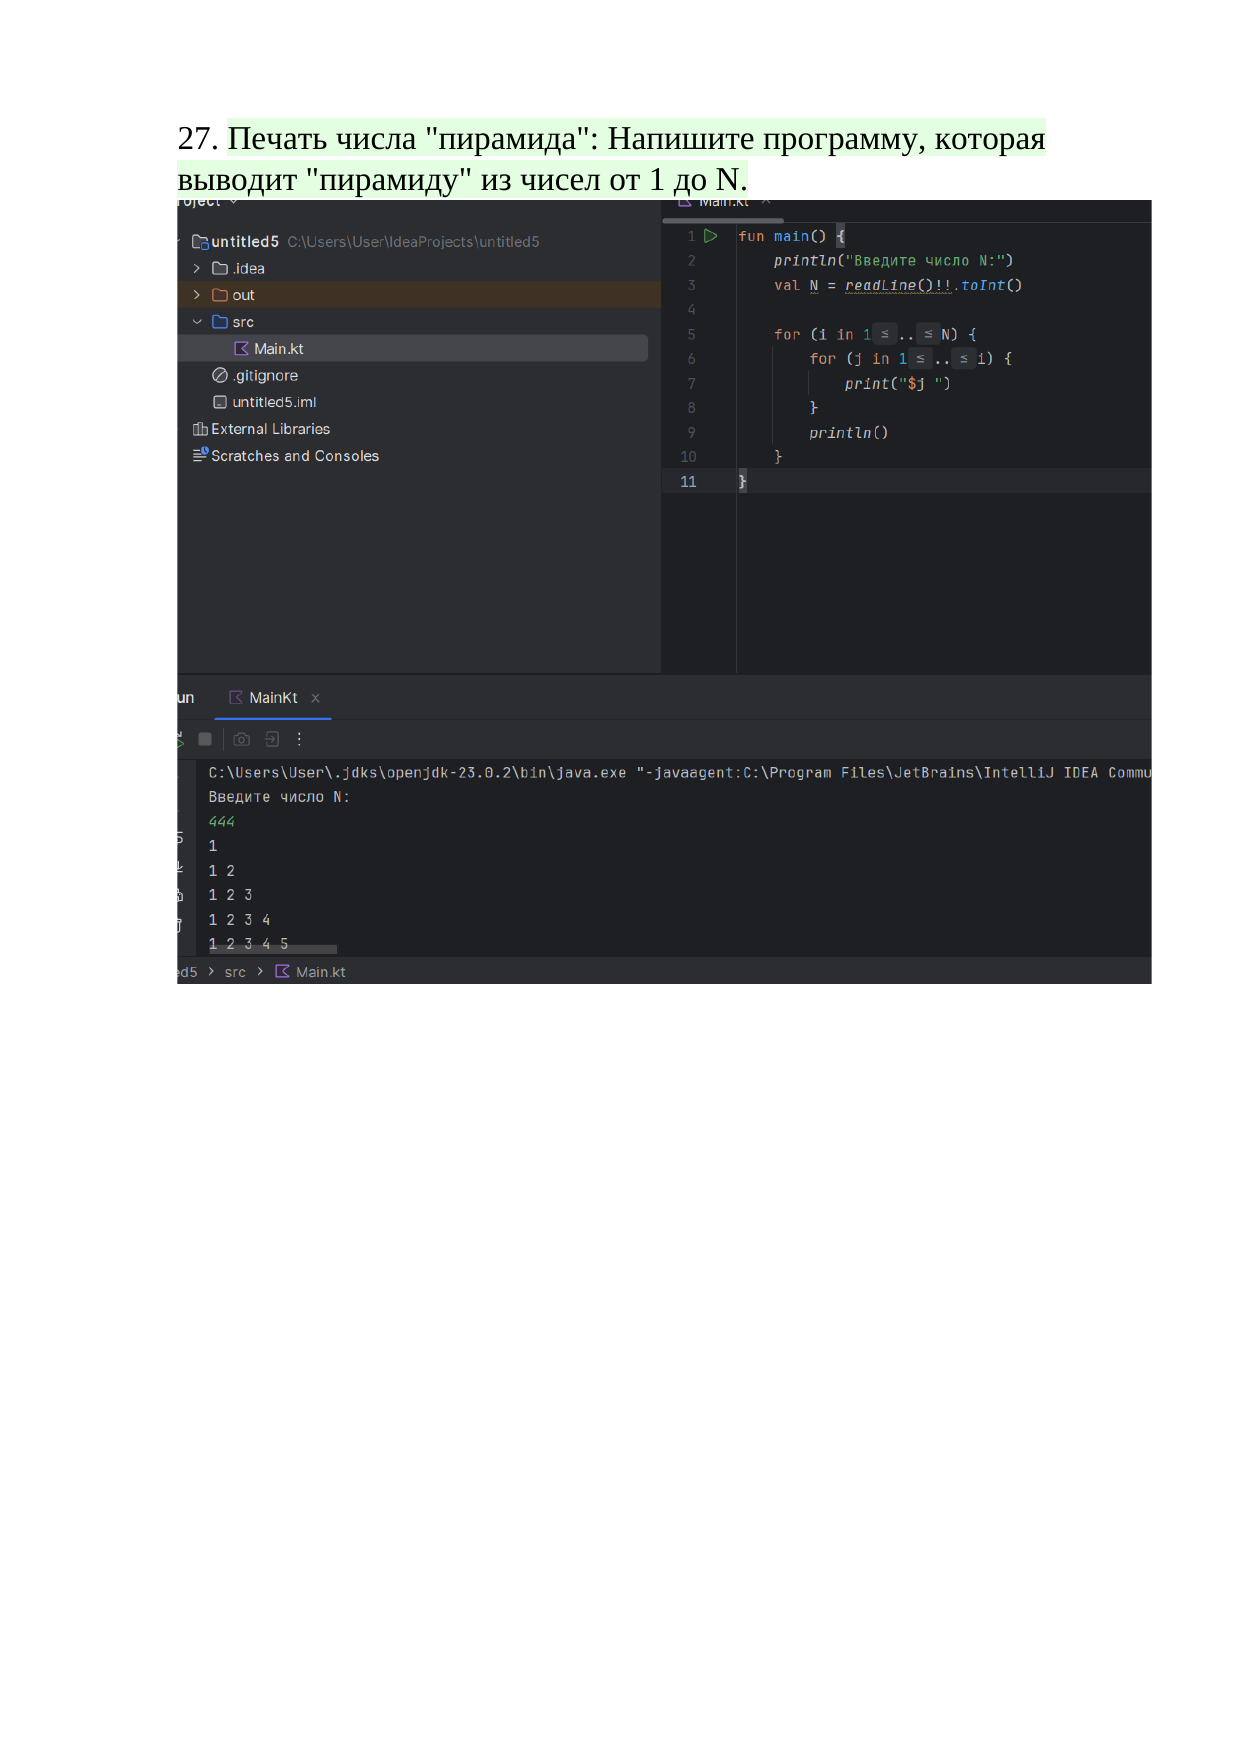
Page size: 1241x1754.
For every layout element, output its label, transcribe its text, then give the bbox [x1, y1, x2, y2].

text 27. Печать числа "пирамида": Напишите программу, которая выводит "пирамиду" из чисел от 1 до N. [177, 118, 1152, 200]
picture [177, 200, 1152, 984]
